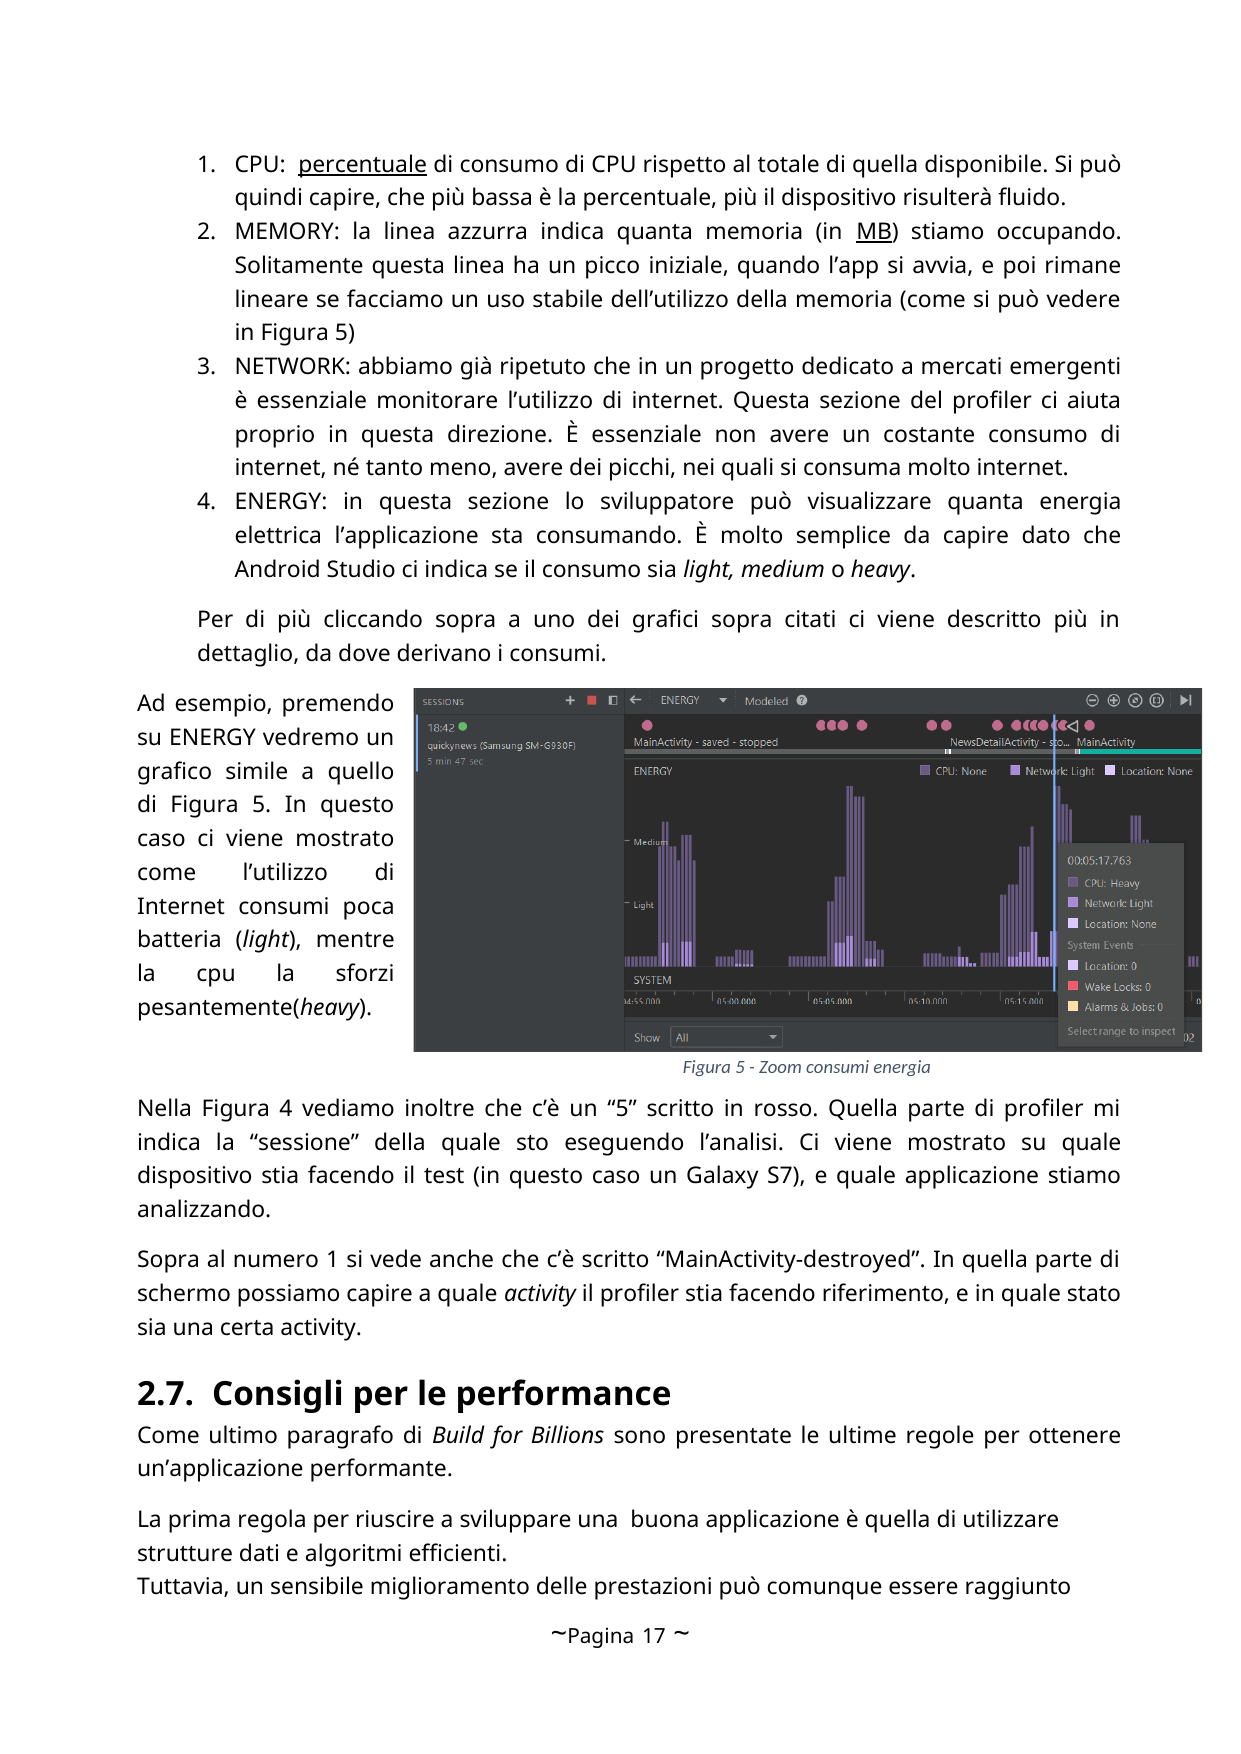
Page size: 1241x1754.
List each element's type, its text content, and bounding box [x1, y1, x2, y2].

text Nella Figura 4 vediamo inoltre che c’è un “5” scritto in rosso. Quella parte di profiler mi indica la “sessione” della quale sto eseguendo l’analisi. Ci viene mostrato su quale dispositivo stia facendo il test (in questo caso un Galaxy S7), e quale applicazione stiamo analizzando. [137, 1092, 1122, 1224]
picture [413, 688, 1203, 1052]
list Come ultimo paragrafo di Build for Billions sono presentate le ultime regole per ottenere un’applicazione performante. [137, 1419, 1122, 1484]
text Per di più cliccando sopra a uno dei grafici sopra citati ci viene descritto più in dettaglio, da dove derivano i consumi. [197, 603, 1122, 668]
list MEMORY: la linea azzurra indica quanta memoria (in MB) stiamo occupando. Solitamente questa linea ha un picco iniziale, quando l’app si avvia, e poi rimane lineare se facciamo un uso stabile dell’utilizzo della memoria (come si può vedere in Figura 5) [197, 215, 1122, 348]
subtitle Consigli per le performance [137, 1370, 1122, 1415]
list CPU: percentuale di consumo di CPU rispetto al totale di quella disponibile. Si può quindi capire, che più bassa è la percentuale, più il dispositivo risulterà fluido. [197, 148, 1122, 213]
text Sopra al numero 1 si vede anche che c’è scritto “MainActivity-destroyed”. In quella parte di schermo possiamo capire a quale activity il profiler stia facendo riferimento, e in quale stato sia una certa activity. [137, 1243, 1122, 1342]
list NETWORK: abbiamo già ripetuto che in un progetto dedicato a mercati emergenti è essenziale monitorare l’utilizzo di internet. Questa sezione del profiler ci aiuta proprio in questa direzione. È essenziale non avere un costante consumo di internet, né tanto meno, avere dei picchi, nei quali si consuma molto internet. [197, 350, 1122, 483]
list ENERGY: in questa sezione lo sviluppatore può visualizzare quanta energia elettrica l’applicazione sta consumando. È molto semplice da capire dato che Android Studio ci indica se il consumo sia light, medium o heavy. [197, 485, 1122, 584]
